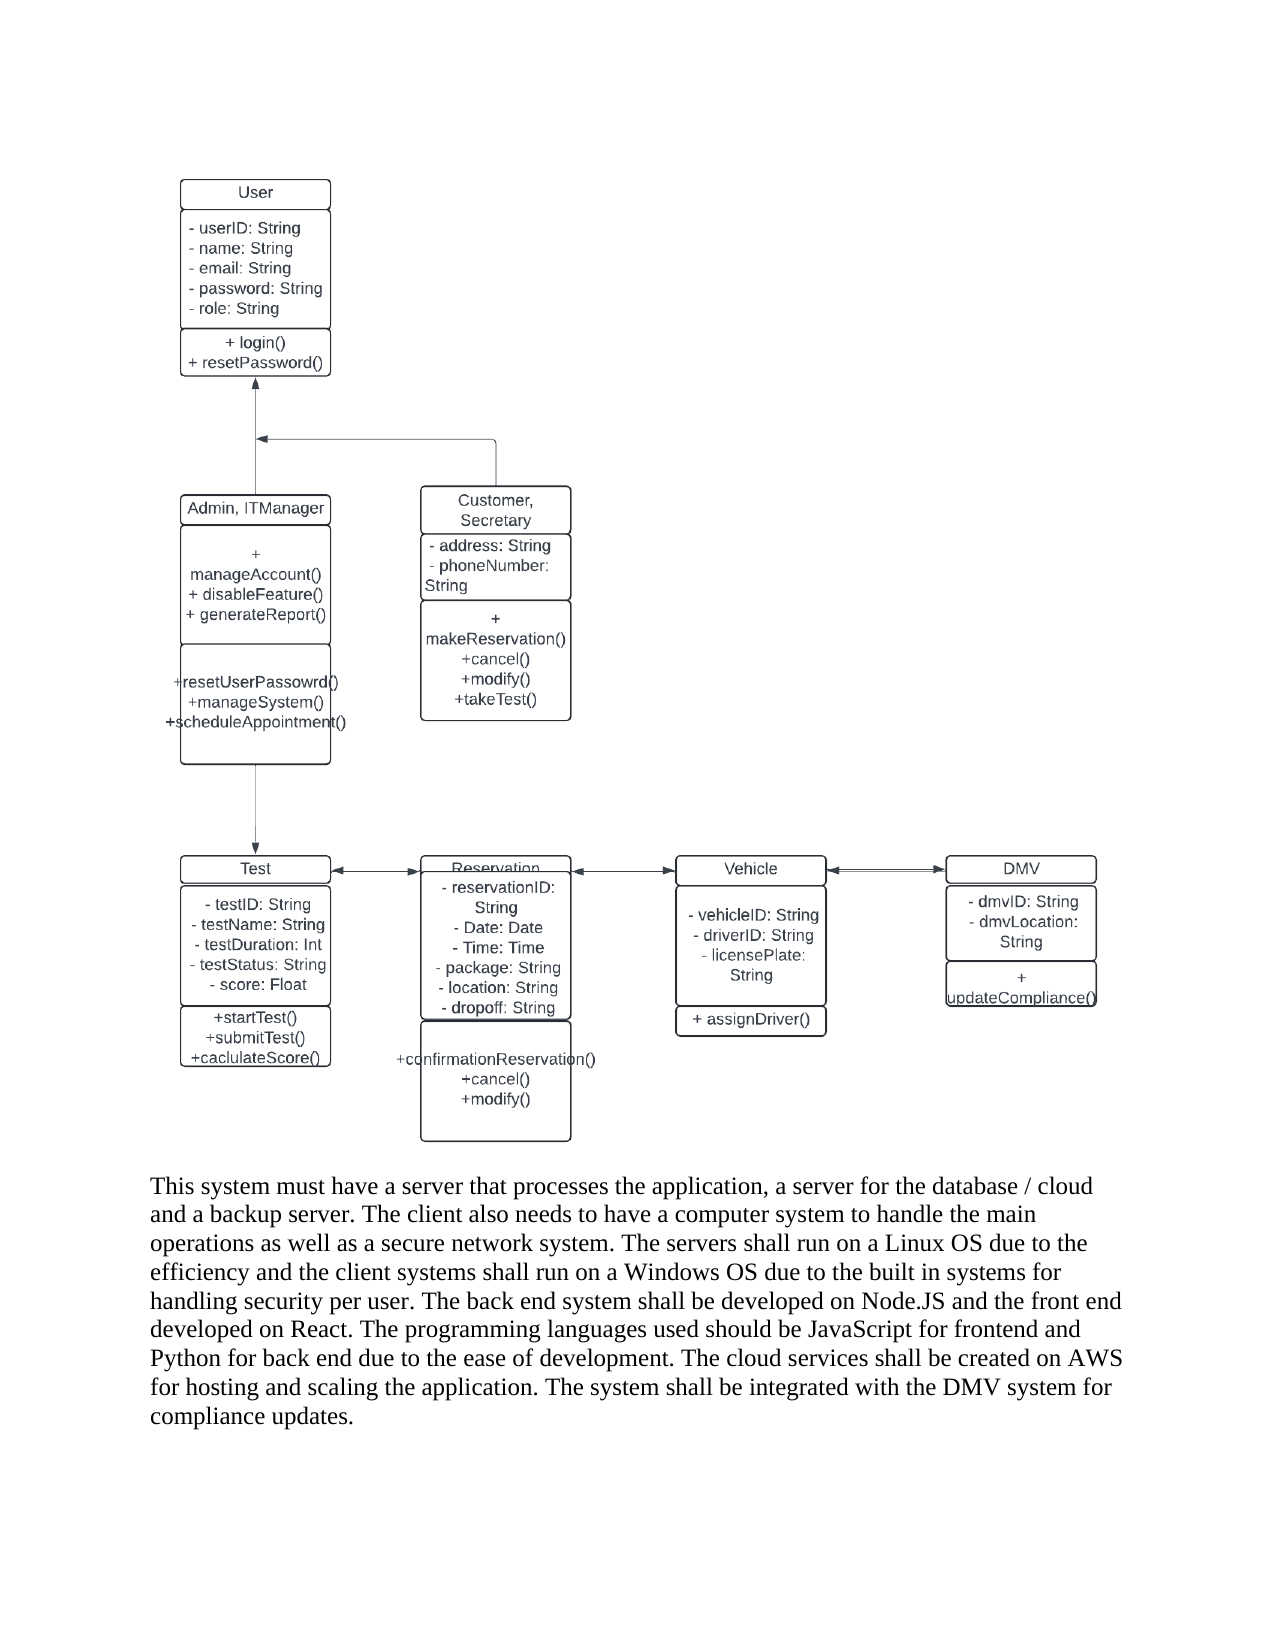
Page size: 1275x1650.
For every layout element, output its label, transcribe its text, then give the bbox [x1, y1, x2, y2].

picture [150, 150, 1125, 1171]
text This system must have a server that processes the application, a server for the database / cloud and a backup server. The client also needs to have a computer system to handle the main operations as well as a secure network system. The servers shall run on a Linux OS due to the efficiency and the client systems shall run on a Windows OS due to the built in systems for handling security per user. The back end system shall be developed on Node.JS and the front end developed on React. The programming languages used should be JavaScript for frontend and Python for back end due to the ease of development. The cloud services shall be created on AWS for hosting and scaling the application. The system shall be integrated with the DMV system for compliance updates. [150, 1171, 1125, 1429]
